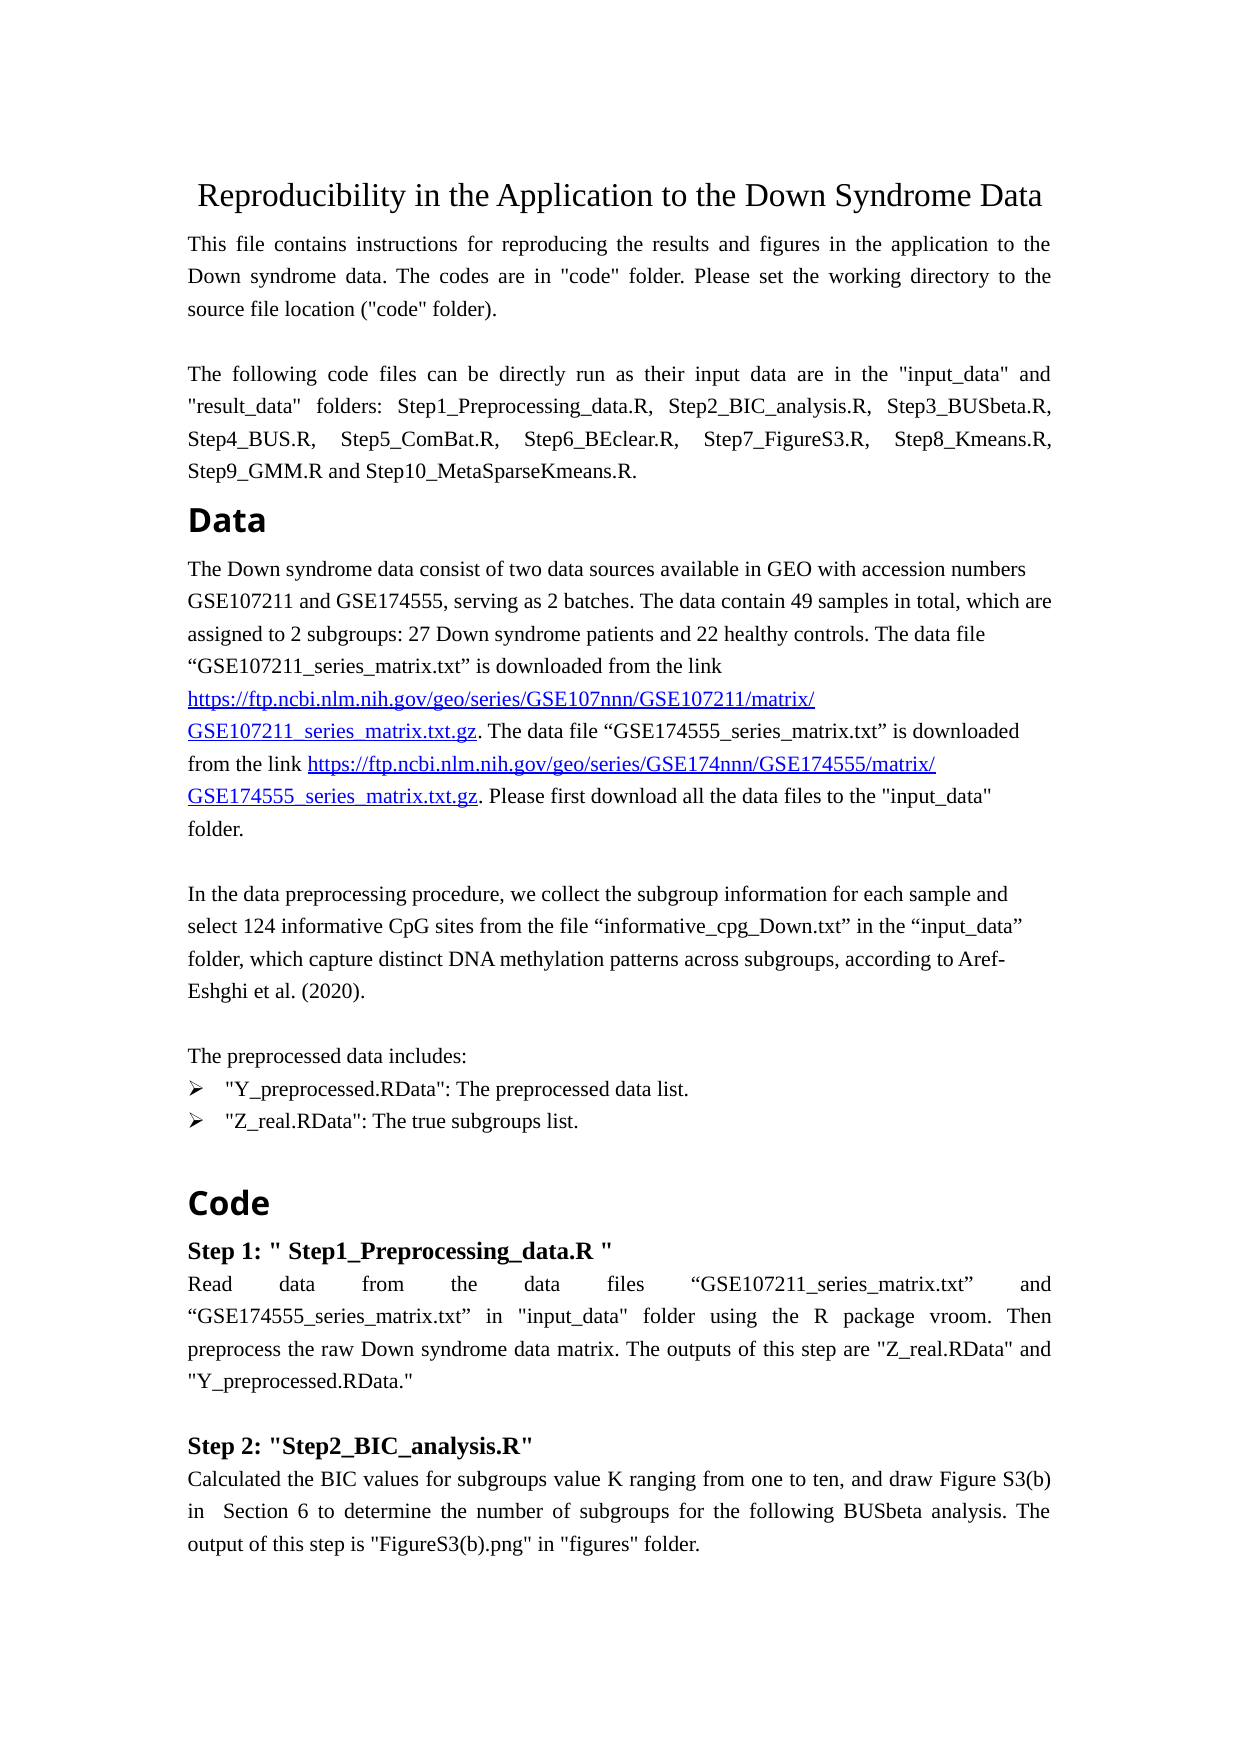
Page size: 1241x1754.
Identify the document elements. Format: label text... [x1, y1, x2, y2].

text This file contains instructions for reproducing the results and figures in the application to the Down syndrome data. The codes are in "code" folder. Please set the working directory to the source file location ("code" folder). [187, 227, 1053, 324]
text Step 1: " Step1_Preprocessing_data.R " [187, 1234, 1053, 1267]
text The following code files can be directly run as their input data are in the "input_data" and "result_data" folders: Step1_Preprocessing_data.R, Step2_BIC_analysis.R, Step3_BUSbeta.R, Step4_BUS.R, Step5_ComBat.R, Step6_BEclear.R, Step7_FigureS3.R, Step8_Kmeans.R, Step9_GMM.R and Step10_MetaSparseKmeans.R. [187, 357, 1053, 487]
text The preprocessed data includes: [187, 1039, 1053, 1072]
text Code [187, 1169, 1053, 1234]
text The Down syndrome data consist of two data sources available in GEO with accession numbers GSE107211 and GSE174555, serving as 2 batches. The data contain 49 samples in total, which are assigned to 2 subgroups: 27 Down syndrome patients and 22 healthy controls. The data file “GSE107211_series_matrix.txt” is downloaded from the link https://ftp.ncbi.nlm.nih.gov/geo/series/GSE107nnn/GSE107211/matrix/GSE107211_series_matrix.txt.gz. The data file “GSE174555_series_matrix.txt” is downloaded from the link https://ftp.ncbi.nlm.nih.gov/geo/series/GSE174nnn/GSE174555/matrix/GSE174555_series_matrix.txt.gz. Please first download all the data files to the "input_data" folder. [187, 552, 1053, 844]
text Read data from the data files “GSE107211_series_matrix.txt” and “GSE174555_series_matrix.txt” in "input_data" folder using the R package vroom. Then preprocess the raw Down syndrome data matrix. The outputs of this step are "Z_real.RData" and "Y_preprocessed.RData." [187, 1267, 1053, 1397]
text Calculated the BIC values for subgroups value K ranging from one to ten, and draw Figure S3(b) in Section 6 to determine the number of subgroups for the following BUSbeta analysis. The output of this step is "FigureS3(b).png" in "figures" folder. [187, 1462, 1053, 1559]
text Step 2: "Step2_BIC_analysis.R" [187, 1429, 1053, 1462]
list "Y_preprocessed.RData": The preprocessed data list. [187, 1072, 1053, 1104]
list "Z_real.RData": The true subgroups list. [187, 1104, 1053, 1137]
text In the data preprocessing procedure, we collect the subgroup information for each sample and select 124 informative CpG sites from the file “informative_cpg_Down.txt” in the “input_data” folder, which capture distinct DNA methylation patterns across subgroups, according to Aref-Eshghi et al. (2020). [187, 877, 1053, 1007]
text Reproducibility in the Application to the Down Syndrome Data [187, 162, 1053, 227]
text Data [187, 487, 1053, 552]
